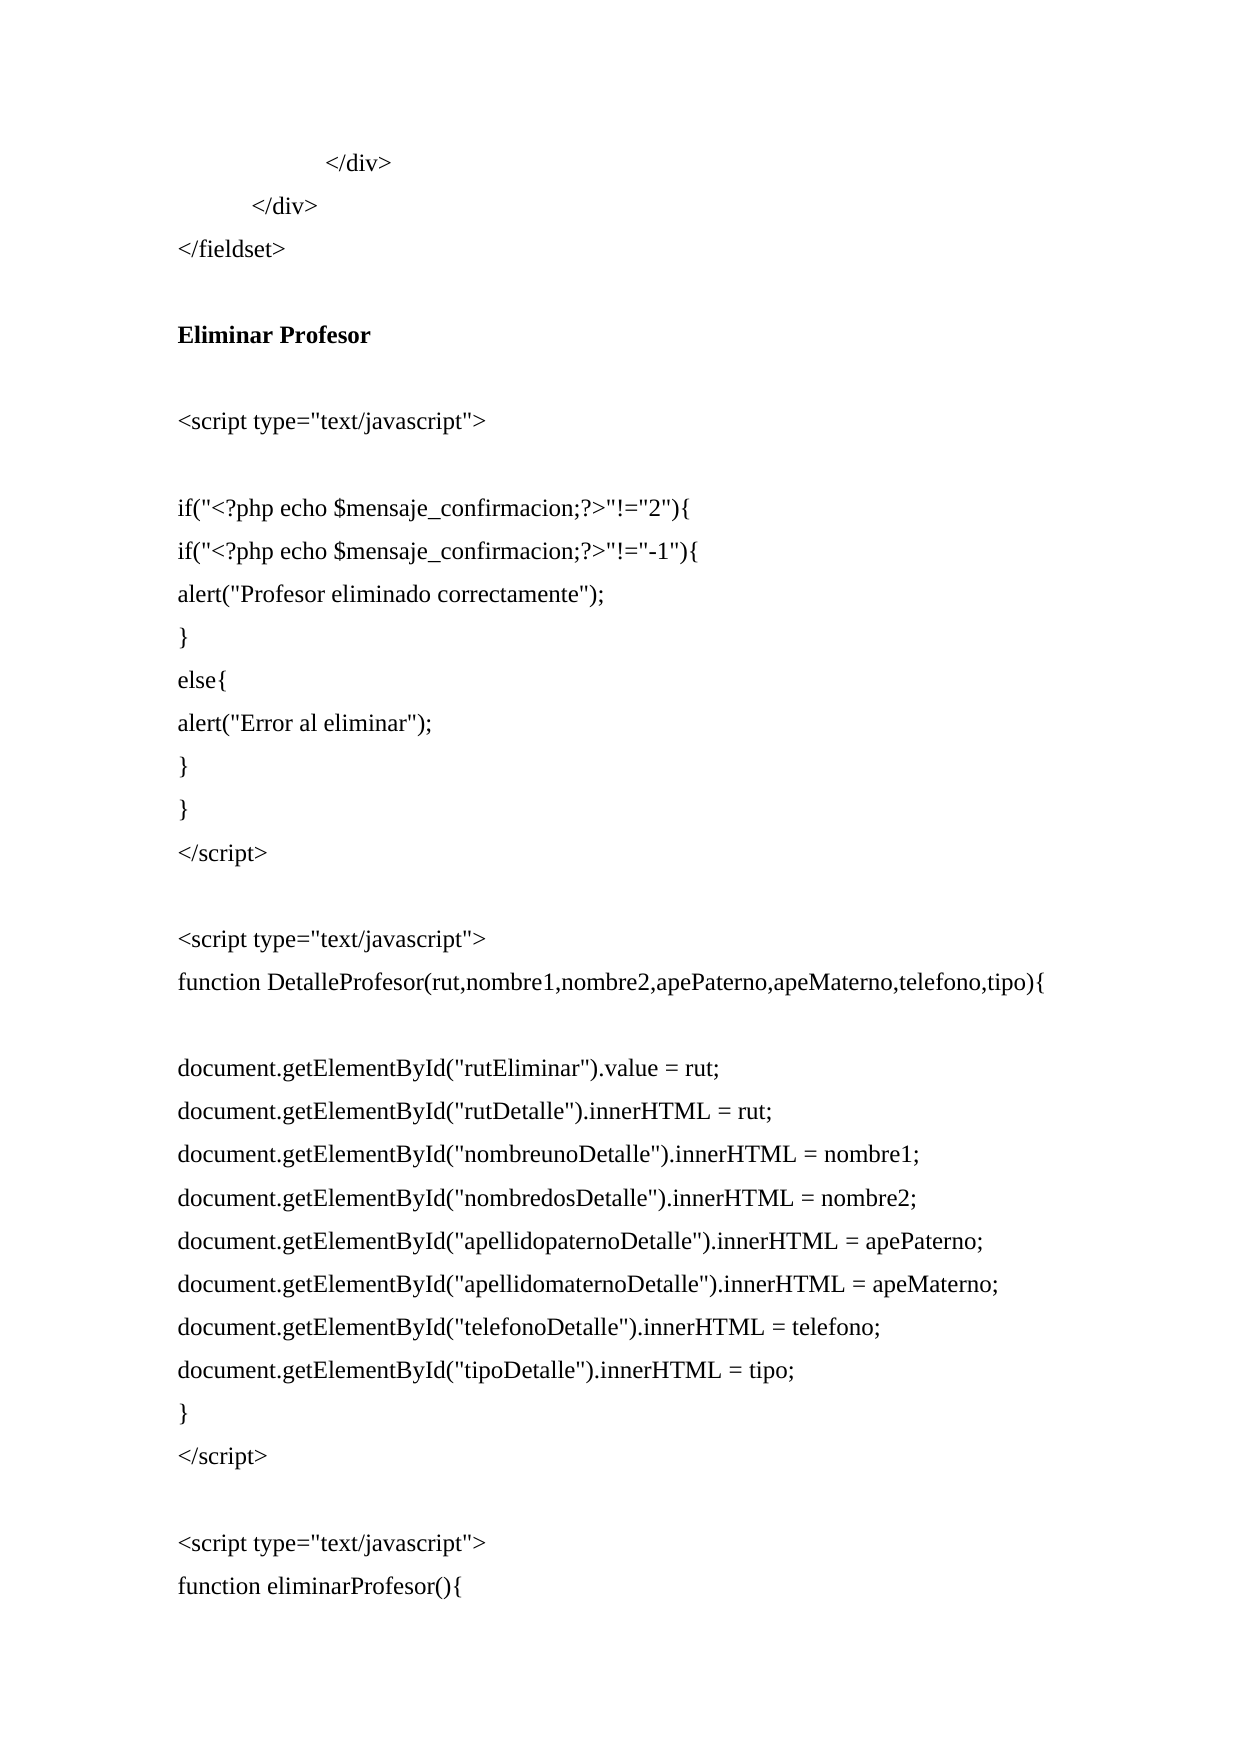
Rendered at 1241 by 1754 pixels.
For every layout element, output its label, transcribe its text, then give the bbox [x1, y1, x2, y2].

text if("<?php echo $mensaje_confirmacion;?>"!="-1"){ [177, 536, 1063, 564]
text document.getElementById("apellidopaternoDetalle").innerHTML = apePaterno; [177, 1226, 1063, 1254]
text document.getElementById("nombredosDetalle").innerHTML = nombre2; [177, 1183, 1063, 1211]
text <script type="text/javascript"> [177, 1528, 1063, 1556]
text document.getElementById("rutDetalle").innerHTML = rut; [177, 1096, 1063, 1125]
text </script> [177, 838, 1063, 866]
text document.getElementById("tipoDetalle").innerHTML = tipo; [177, 1355, 1063, 1384]
text } [177, 751, 1063, 780]
text alert("Error al eliminar"); [177, 708, 1063, 737]
text document.getElementById("rutEliminar").value = rut; [177, 1053, 1063, 1082]
text function eliminarProfesor(){ [177, 1571, 1063, 1599]
text document.getElementById("telefonoDetalle").innerHTML = telefono; [177, 1312, 1063, 1341]
text <script type="text/javascript"> [177, 406, 1063, 435]
text </div> [177, 148, 1063, 176]
text </fieldset> [177, 234, 1063, 263]
text } [177, 1398, 1063, 1427]
text <script type="text/javascript"> [177, 924, 1063, 953]
text else{ [177, 665, 1063, 694]
text </div> [177, 191, 1063, 219]
text } [177, 622, 1063, 651]
text if("<?php echo $mensaje_confirmacion;?>"!="2"){ [177, 493, 1063, 521]
text } [177, 794, 1063, 823]
text function DetalleProfesor(rut,nombre1,nombre2,apePaterno,apeMaterno,telefono,tipo){ [177, 967, 1063, 996]
text document.getElementById("nombreunoDetalle").innerHTML = nombre1; [177, 1139, 1063, 1168]
text document.getElementById("apellidomaternoDetalle").innerHTML = apeMaterno; [177, 1269, 1063, 1298]
text Eliminar Profesor [177, 320, 1063, 349]
text </script> [177, 1441, 1063, 1470]
text alert("Profesor eliminado correctamente"); [177, 579, 1063, 608]
